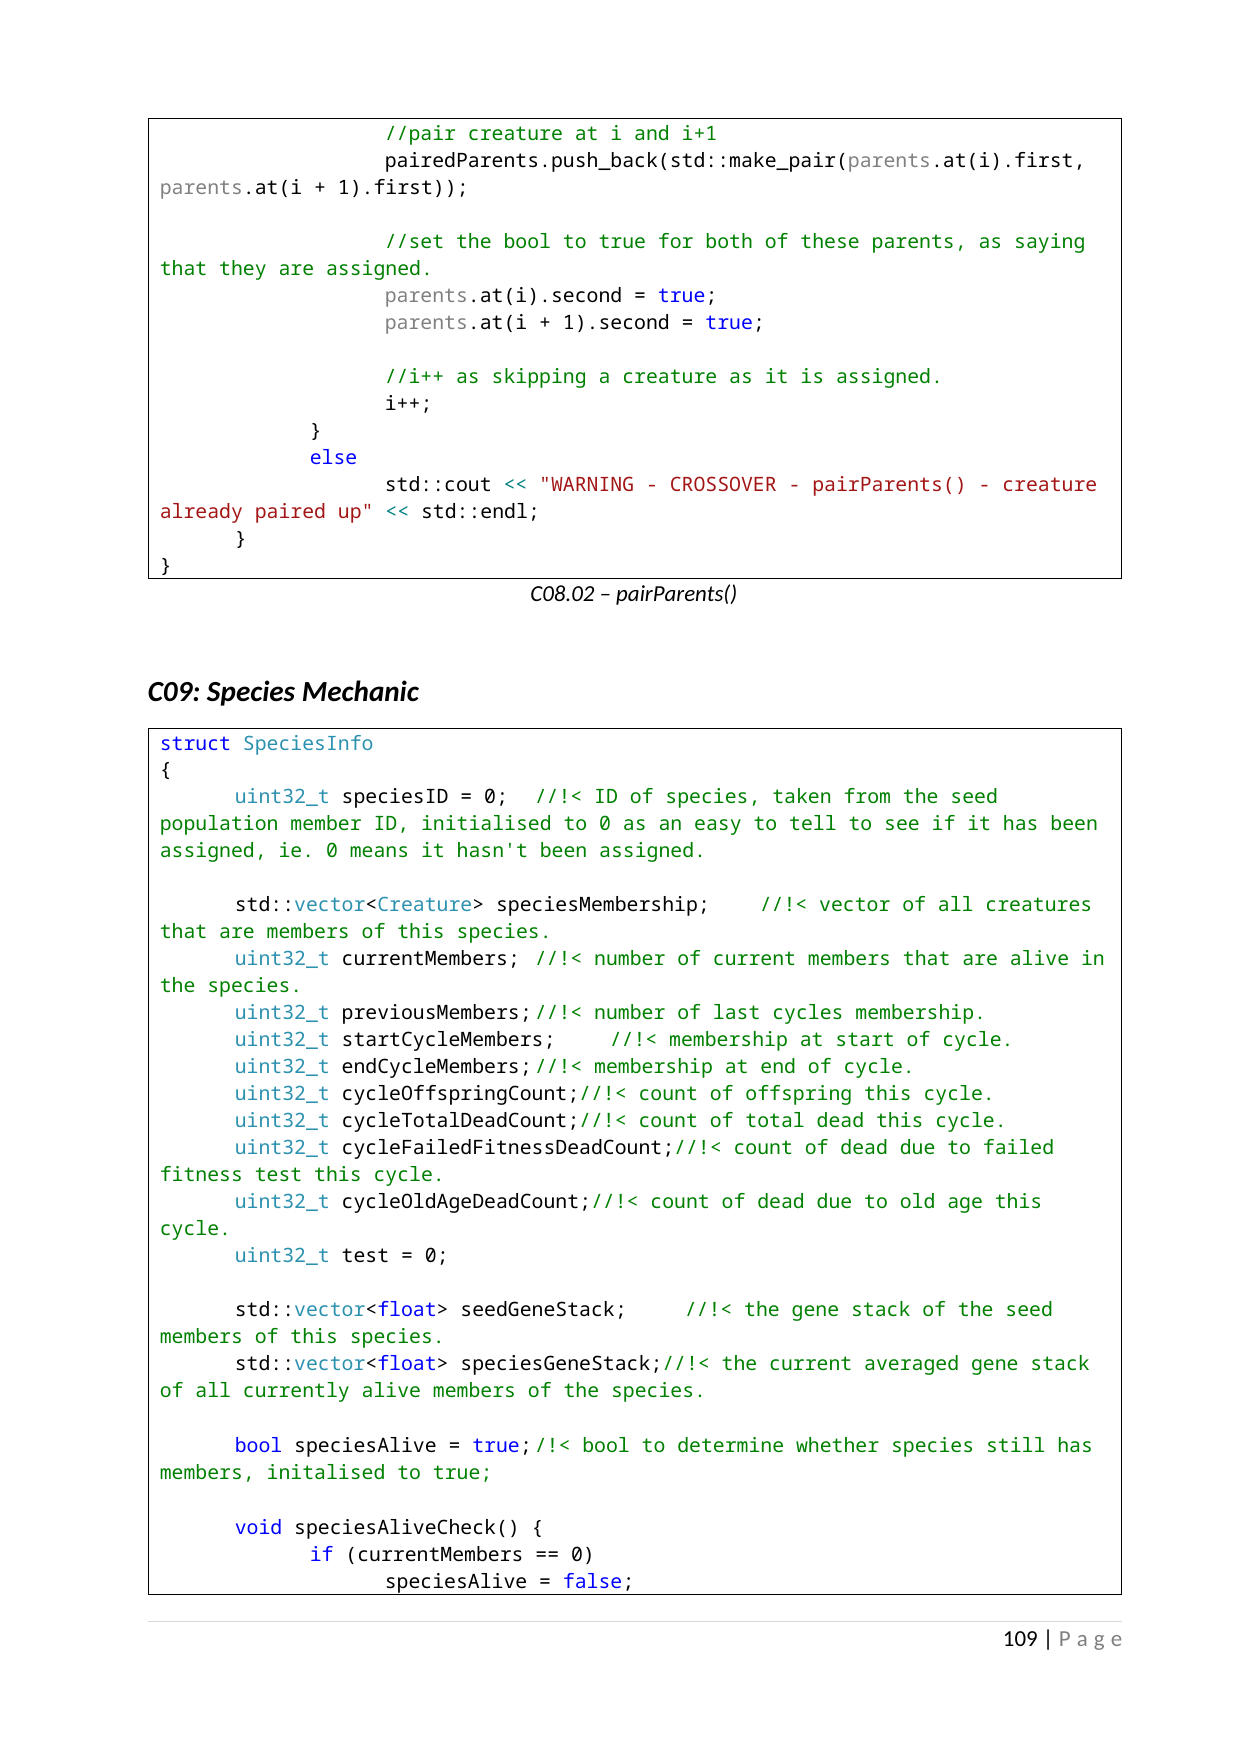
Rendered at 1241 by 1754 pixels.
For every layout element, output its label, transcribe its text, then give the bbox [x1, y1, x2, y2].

text C09: Species Mechanic [148, 673, 1122, 708]
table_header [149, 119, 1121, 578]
text C08.02 – pairParents() [148, 579, 1122, 607]
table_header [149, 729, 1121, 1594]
